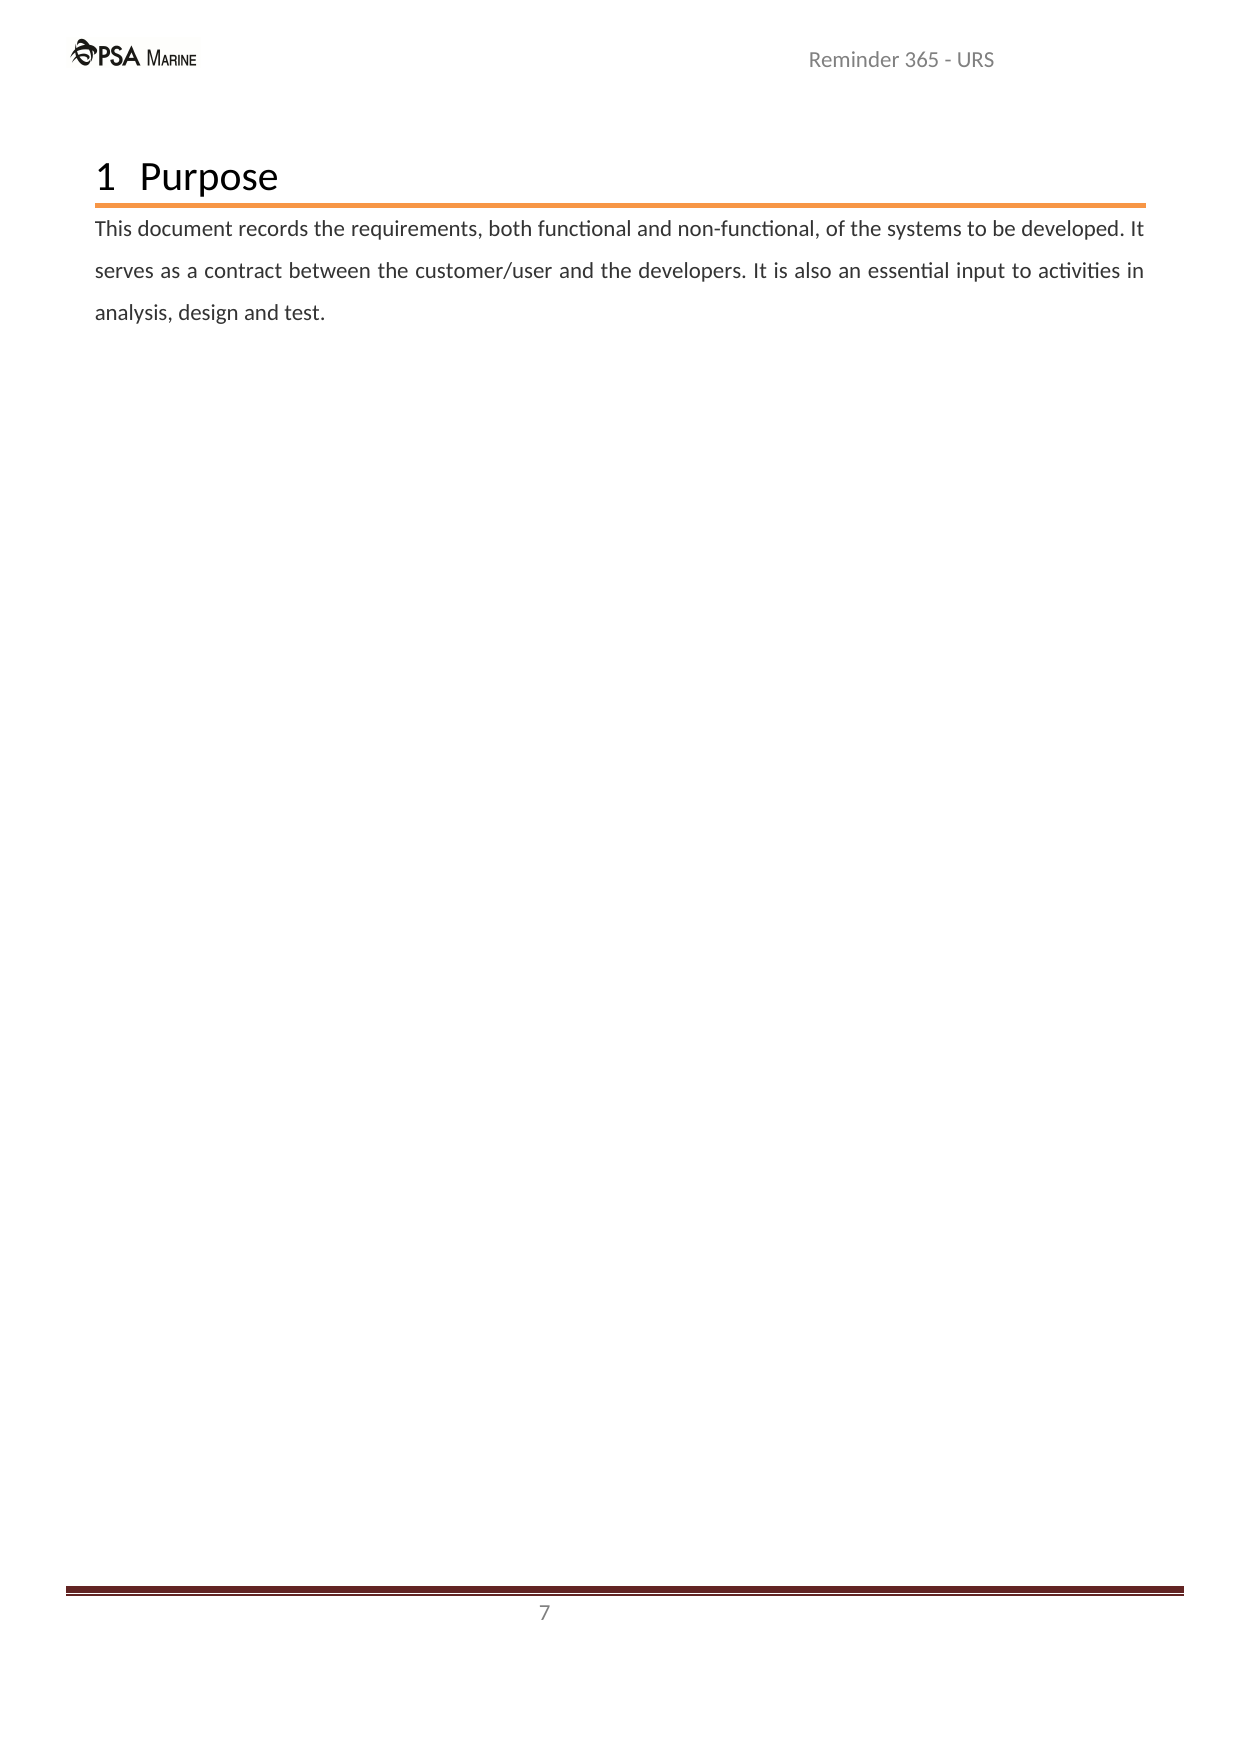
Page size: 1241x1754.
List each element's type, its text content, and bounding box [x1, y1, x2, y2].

picture [66, 37, 201, 68]
subtitle Purpose [94, 150, 1146, 208]
text This document records the requirements, both functional and non-functional, of the systems to be developed. It serves as a contract between the customer/user and the developers. It is also an essential input to activities in analysis, design and test. [94, 214, 1146, 326]
